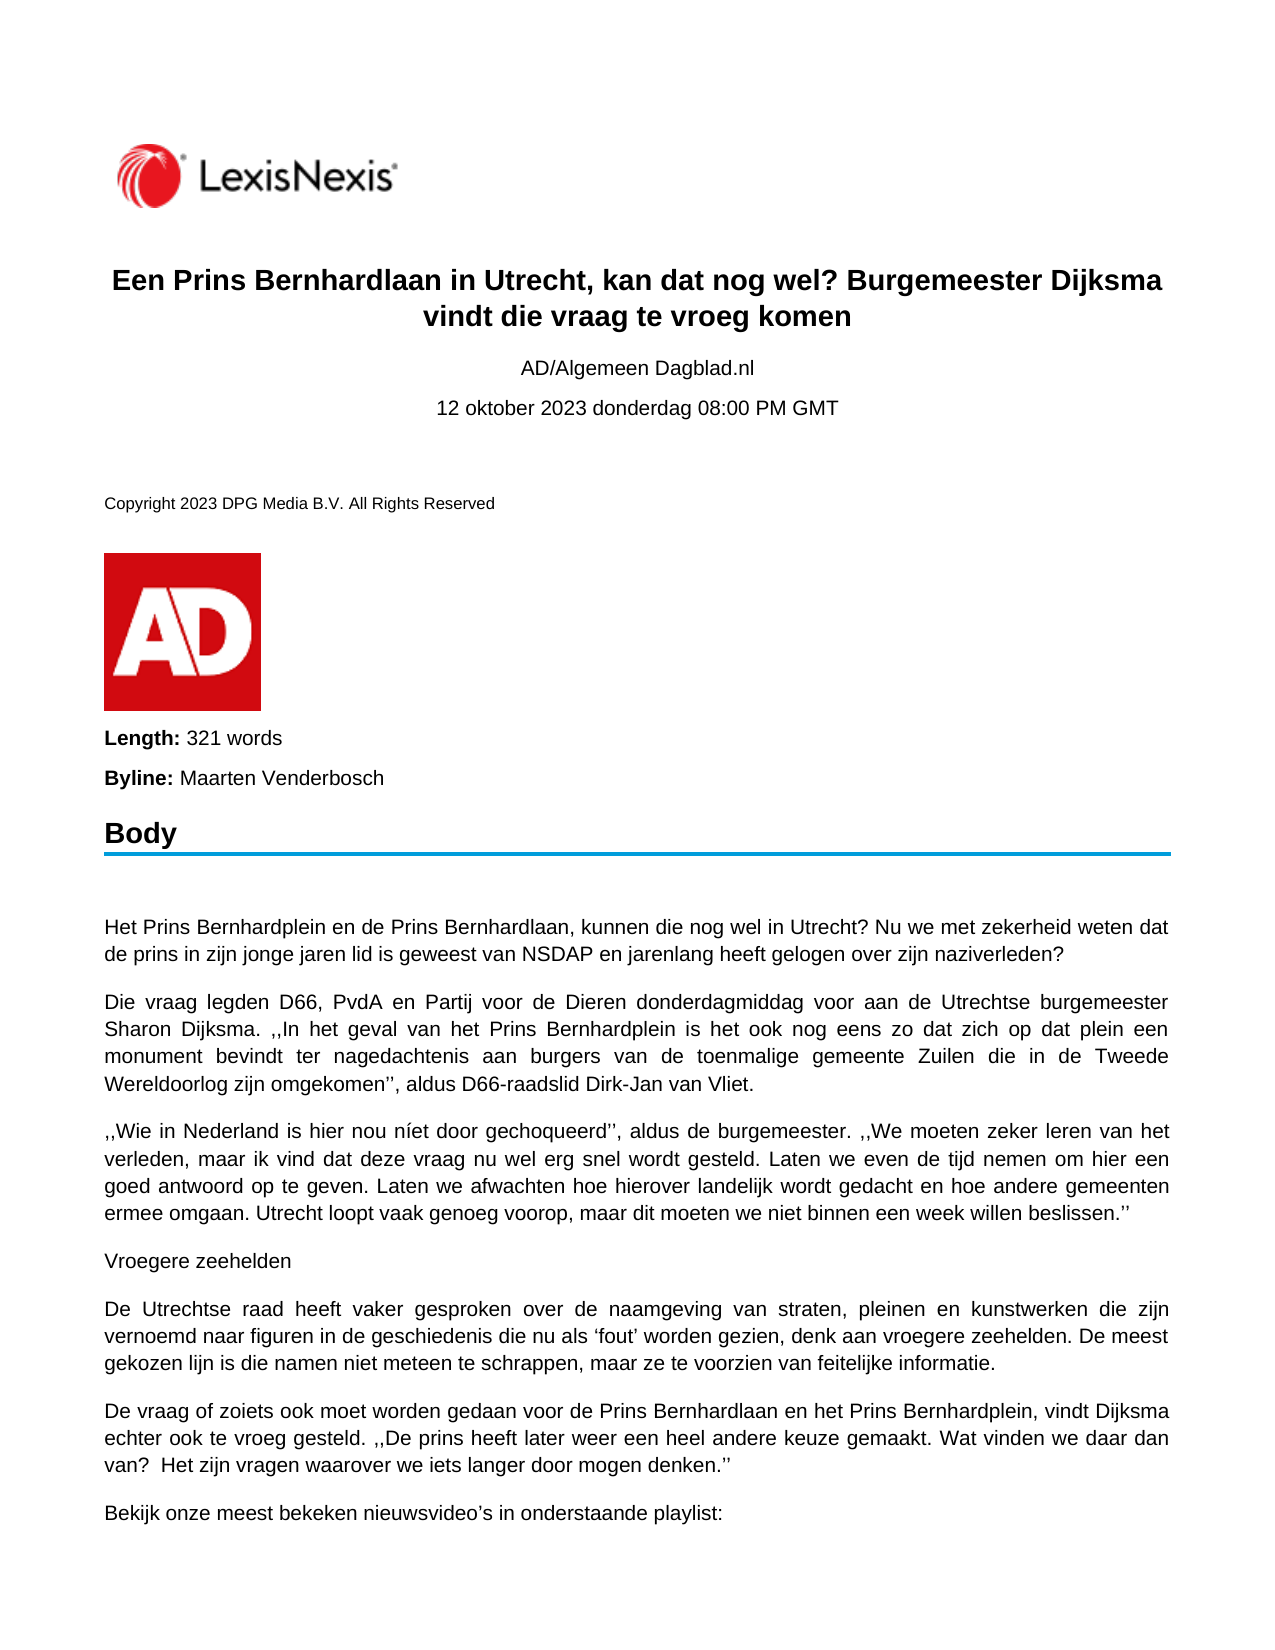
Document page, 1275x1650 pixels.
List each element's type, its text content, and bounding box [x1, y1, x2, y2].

text De Utrechtse raad heeft vaker gesproken over de naamgeving van straten, pleinen en kunstwerken die zijn vernoemd naar figuren in de geschiedenis die nu als ‘fout’ worden gezien, denk aan vroegere zeehelden. De meest gekozen lijn is die namen niet meteen te schrappen, maar ze te voorzien van feitelijke informatie. [104, 1293, 1171, 1374]
text 12 oktober 2023 donderdag 08:00 PM GMT [104, 393, 1171, 420]
text AD/Algemeen Dagblad.nl [104, 353, 1171, 380]
text De vraag of zoiets ook moet worden gedaan voor de Prins Bernhardlaan en het Prins Bernhardplein, vindt Dijksma echter ook te vroeg gesteld. ,,De prins heeft later weer een heel andere keuze gemaakt. Wat vinden we daar dan van? Het zijn vragen waarover we iets langer door mogen denken.’’ [104, 1395, 1171, 1477]
text Body [104, 814, 1171, 850]
picture [104, 553, 261, 711]
text Die vraag legden D66, PvdA en Partij voor de Dieren donderdagmiddag voor aan de Utrechtse burgemeester Sharon Dijksma. ,,In het geval van het Prins Bernhardplein is het ook nog eens zo dat zich op dat plein een monument bevindt ter nagedachtenis aan burgers van de toenmalige gemeente Zuilen die in de Tweede Wereldoorlog zijn omgekomen’’, aldus D66-raadslid Dirk-Jan van Vliet. [104, 987, 1171, 1095]
text ,,Wie in Nederland is hier nou níet door gechoqueerd’’, aldus de burgemeester. ,,We moeten zeker leren van het verleden, maar ik vind dat deze vraag nu wel erg snel wordt gesteld. Laten we even de tijd nemen om hier een goed antwoord op te geven. Laten we afwachten hoe hierover landelijk wordt gedacht en hoe andere gemeenten ermee omgaan. Utrecht loopt vaak genoeg voorop, maar dit moeten we niet binnen een week willen beslissen.’’ [104, 1116, 1171, 1224]
text Vroegere zeehelden [104, 1245, 1171, 1272]
text Bekijk onze meest bekeken nieuwsvideo’s in onderstaande playlist: [104, 1497, 1171, 1524]
text Length: 321 words [104, 723, 1171, 750]
text Copyright 2023 DPG Media B.V. All Rights Reserved [104, 461, 1171, 513]
picture [104, 144, 412, 208]
text Byline: Maarten Venderbosch [104, 762, 1171, 789]
subtitle Een Prins Bernhardlaan in Utrecht, kan dat nog wel? Burgemeester Dijksma vindt die vraag te vroeg komen [104, 261, 1171, 332]
text Het Prins Bernhardplein en de Prins Bernhardlaan, kunnen die nog wel in Utrecht? Nu we met zekerheid weten dat de prins in zijn jonge jaren lid is geweest van NSDAP en jarenlang heeft gelogen over zijn naziverleden? [104, 912, 1171, 966]
